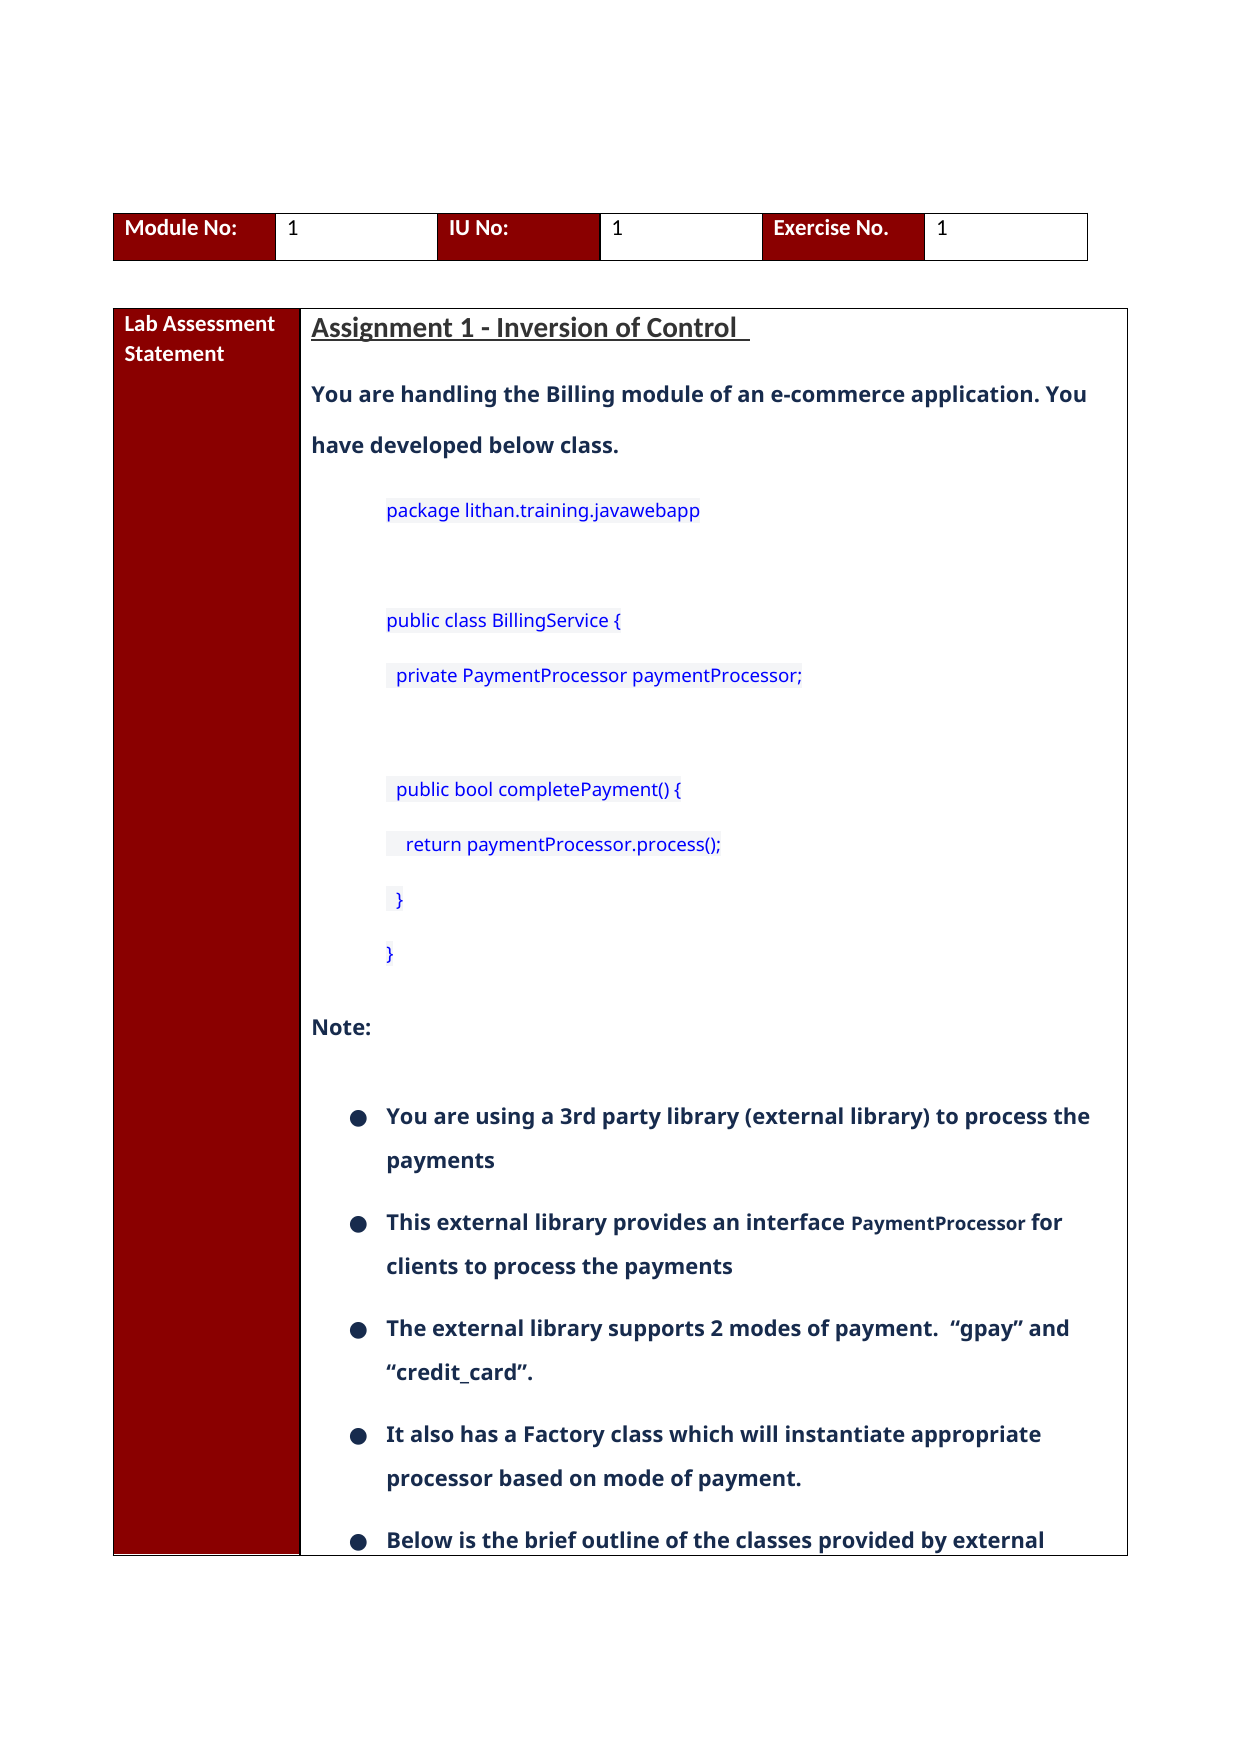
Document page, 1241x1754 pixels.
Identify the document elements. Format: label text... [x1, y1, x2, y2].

table_header 1 [276, 214, 437, 260]
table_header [114, 309, 299, 1554]
table_header Module No: [114, 214, 275, 260]
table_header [301, 309, 1127, 1554]
table_header Exercise No. [763, 214, 924, 260]
table_header IU No: [438, 214, 599, 260]
table_header 1 [601, 214, 762, 260]
table_header 1 [925, 214, 1087, 260]
